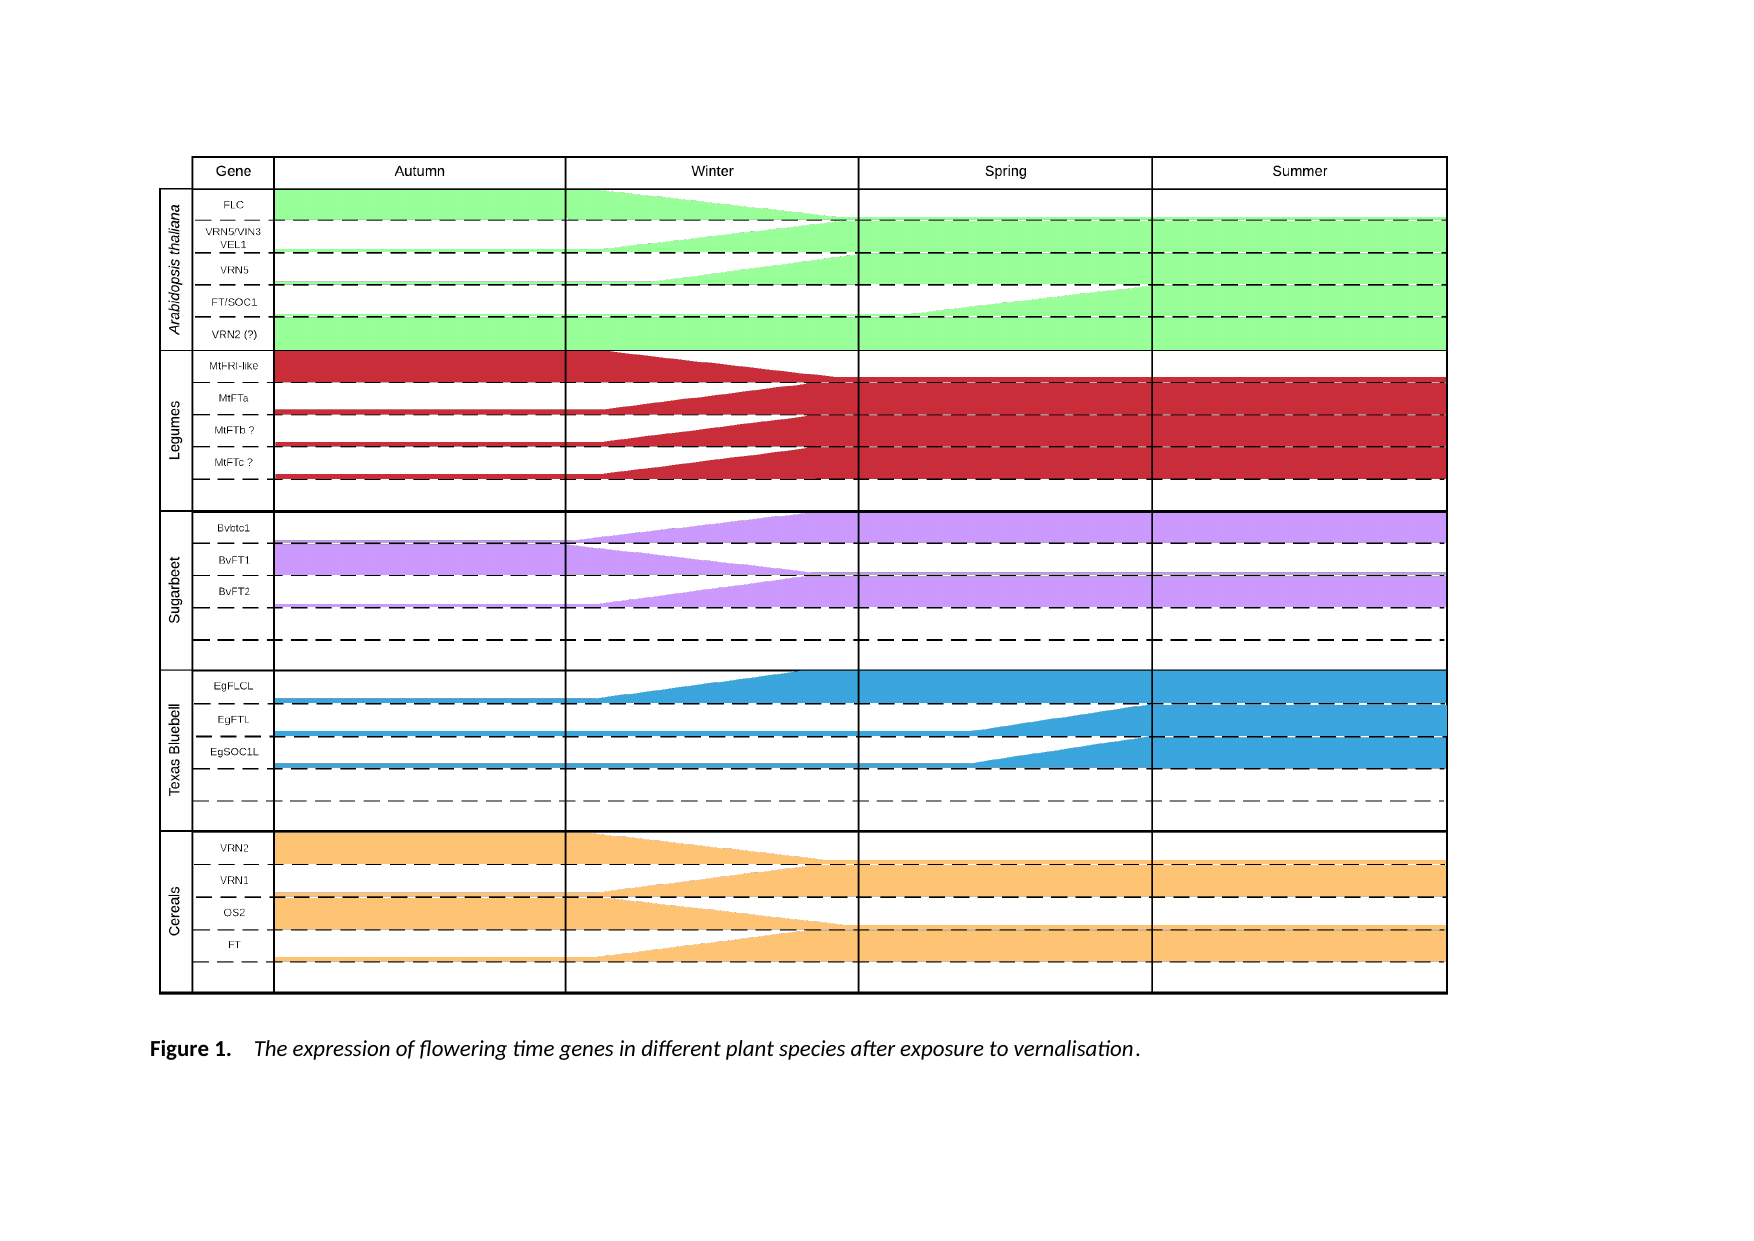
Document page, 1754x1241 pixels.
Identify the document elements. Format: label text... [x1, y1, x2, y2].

picture [150, 150, 1458, 1007]
text Figure 1. The expression of flowering time genes in different plant species after exposure to vernalisation. [150, 1034, 1604, 1062]
